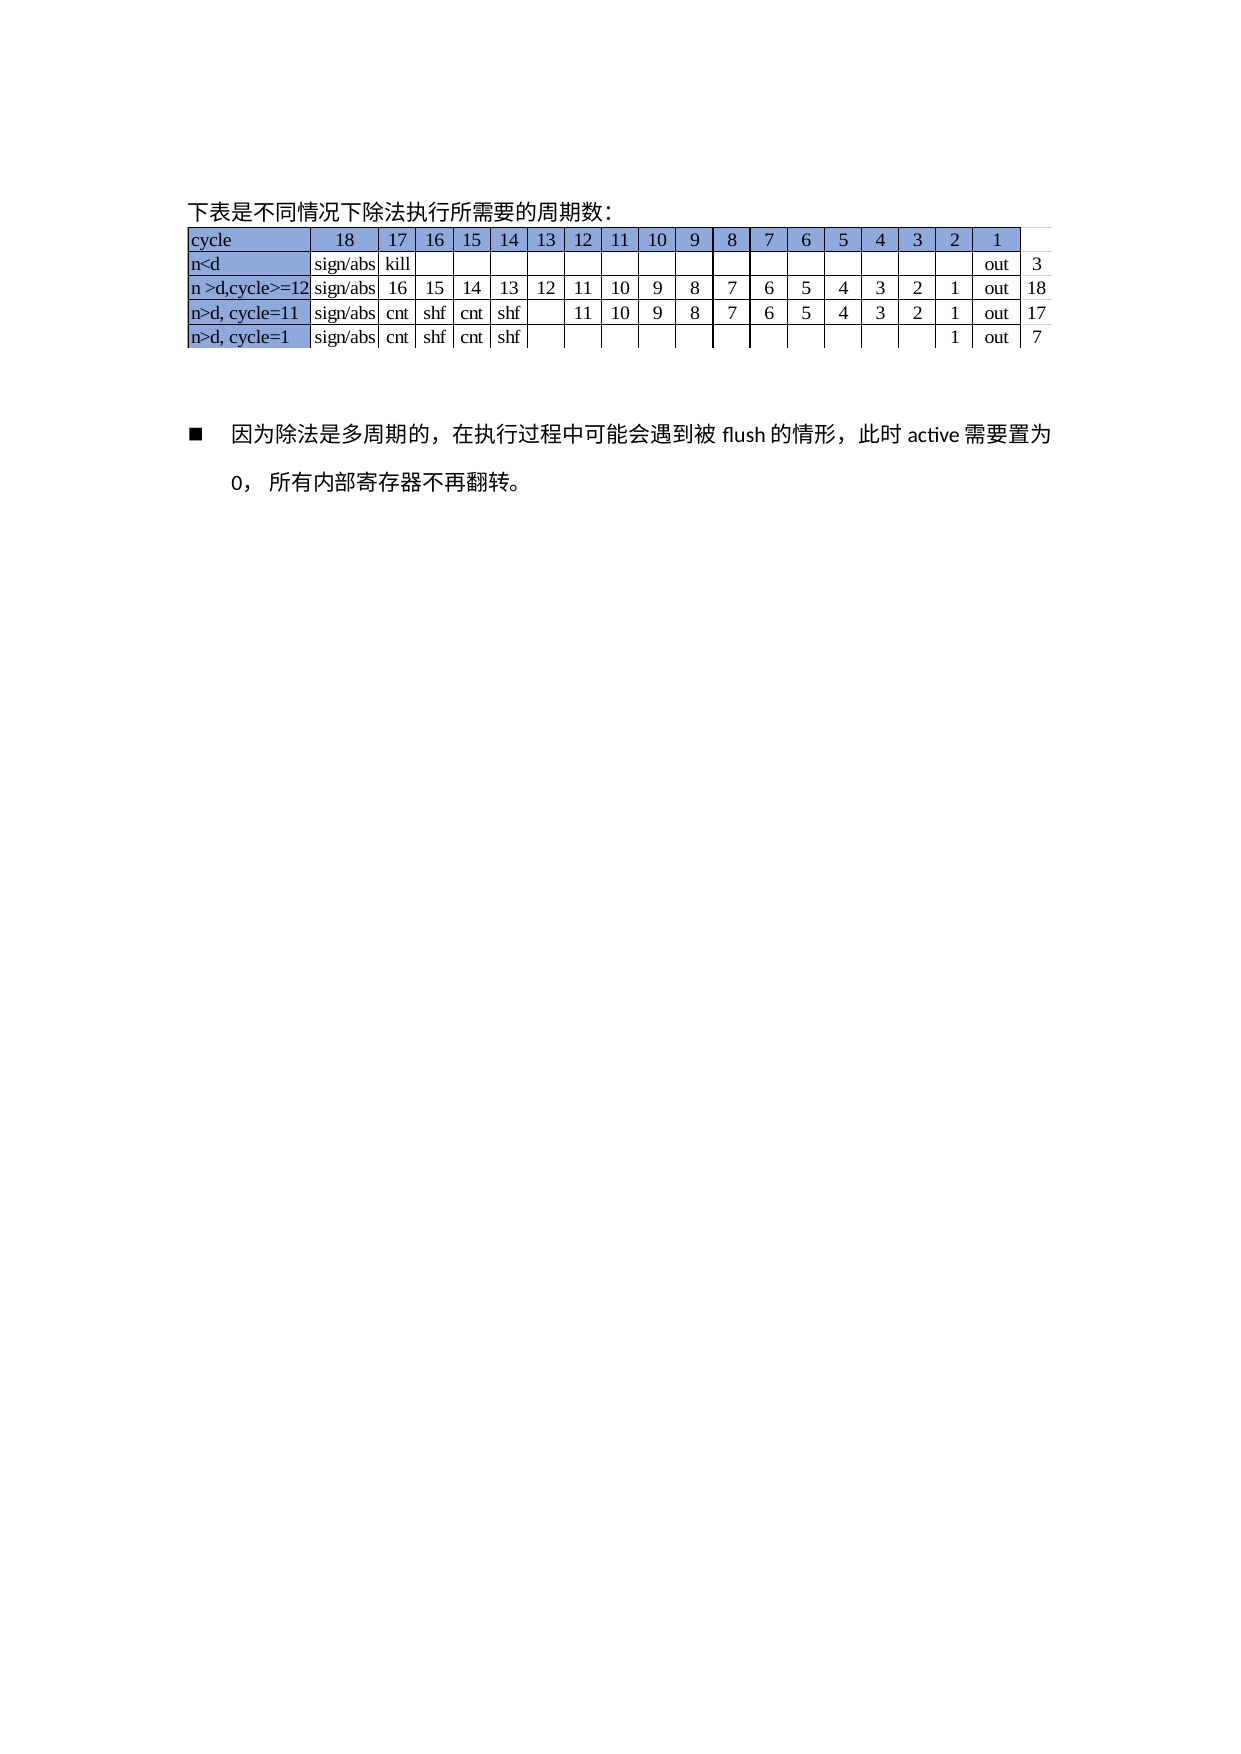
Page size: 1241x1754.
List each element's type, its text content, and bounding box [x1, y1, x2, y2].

list 因为除法是多周期的，在执行过程中可能会遇到被flush的情形，此时active需要置为0， 所有内部寄存器不再翻转。 [187, 416, 1053, 497]
text 下表是不同情况下除法执行所需要的周期数： [187, 194, 1053, 227]
